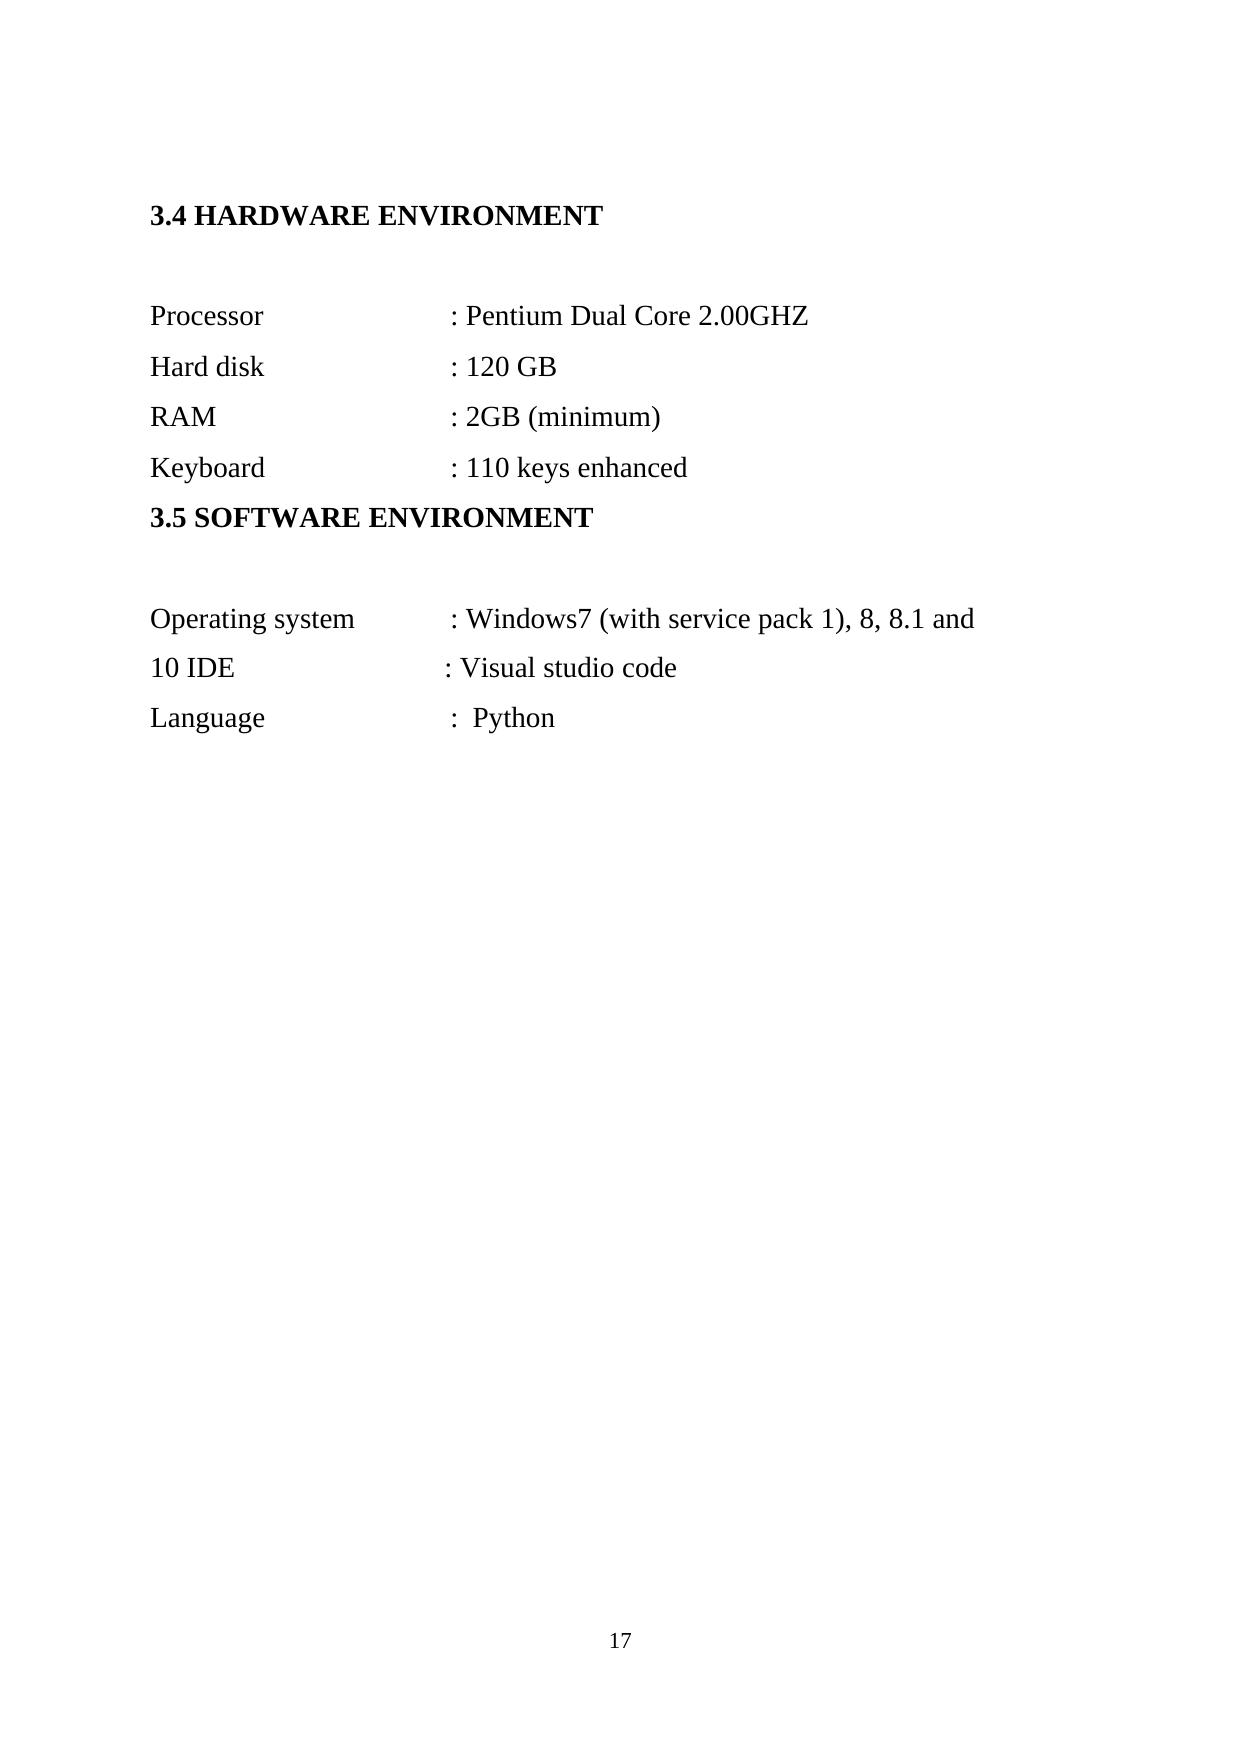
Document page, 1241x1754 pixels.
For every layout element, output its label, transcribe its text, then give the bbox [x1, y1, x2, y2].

subtitle HARDWARE ENVIRONMENT [150, 198, 1221, 232]
text RAM : 2GB (minimum) [150, 399, 1221, 433]
text Processor : Pentium Dual Core 2.00GHZ [150, 298, 1221, 332]
subtitle SOFTWARE ENVIRONMENT [150, 500, 1221, 534]
text Keyboard : 110 keys enhanced [150, 450, 1221, 483]
text Language : Python [150, 700, 1221, 734]
text Operating system : Windows7 (with service pack 1), 8, 8.1 and 10 IDE : Visual studio code [150, 601, 1010, 684]
text Hard disk : 120 GB [150, 349, 1221, 382]
